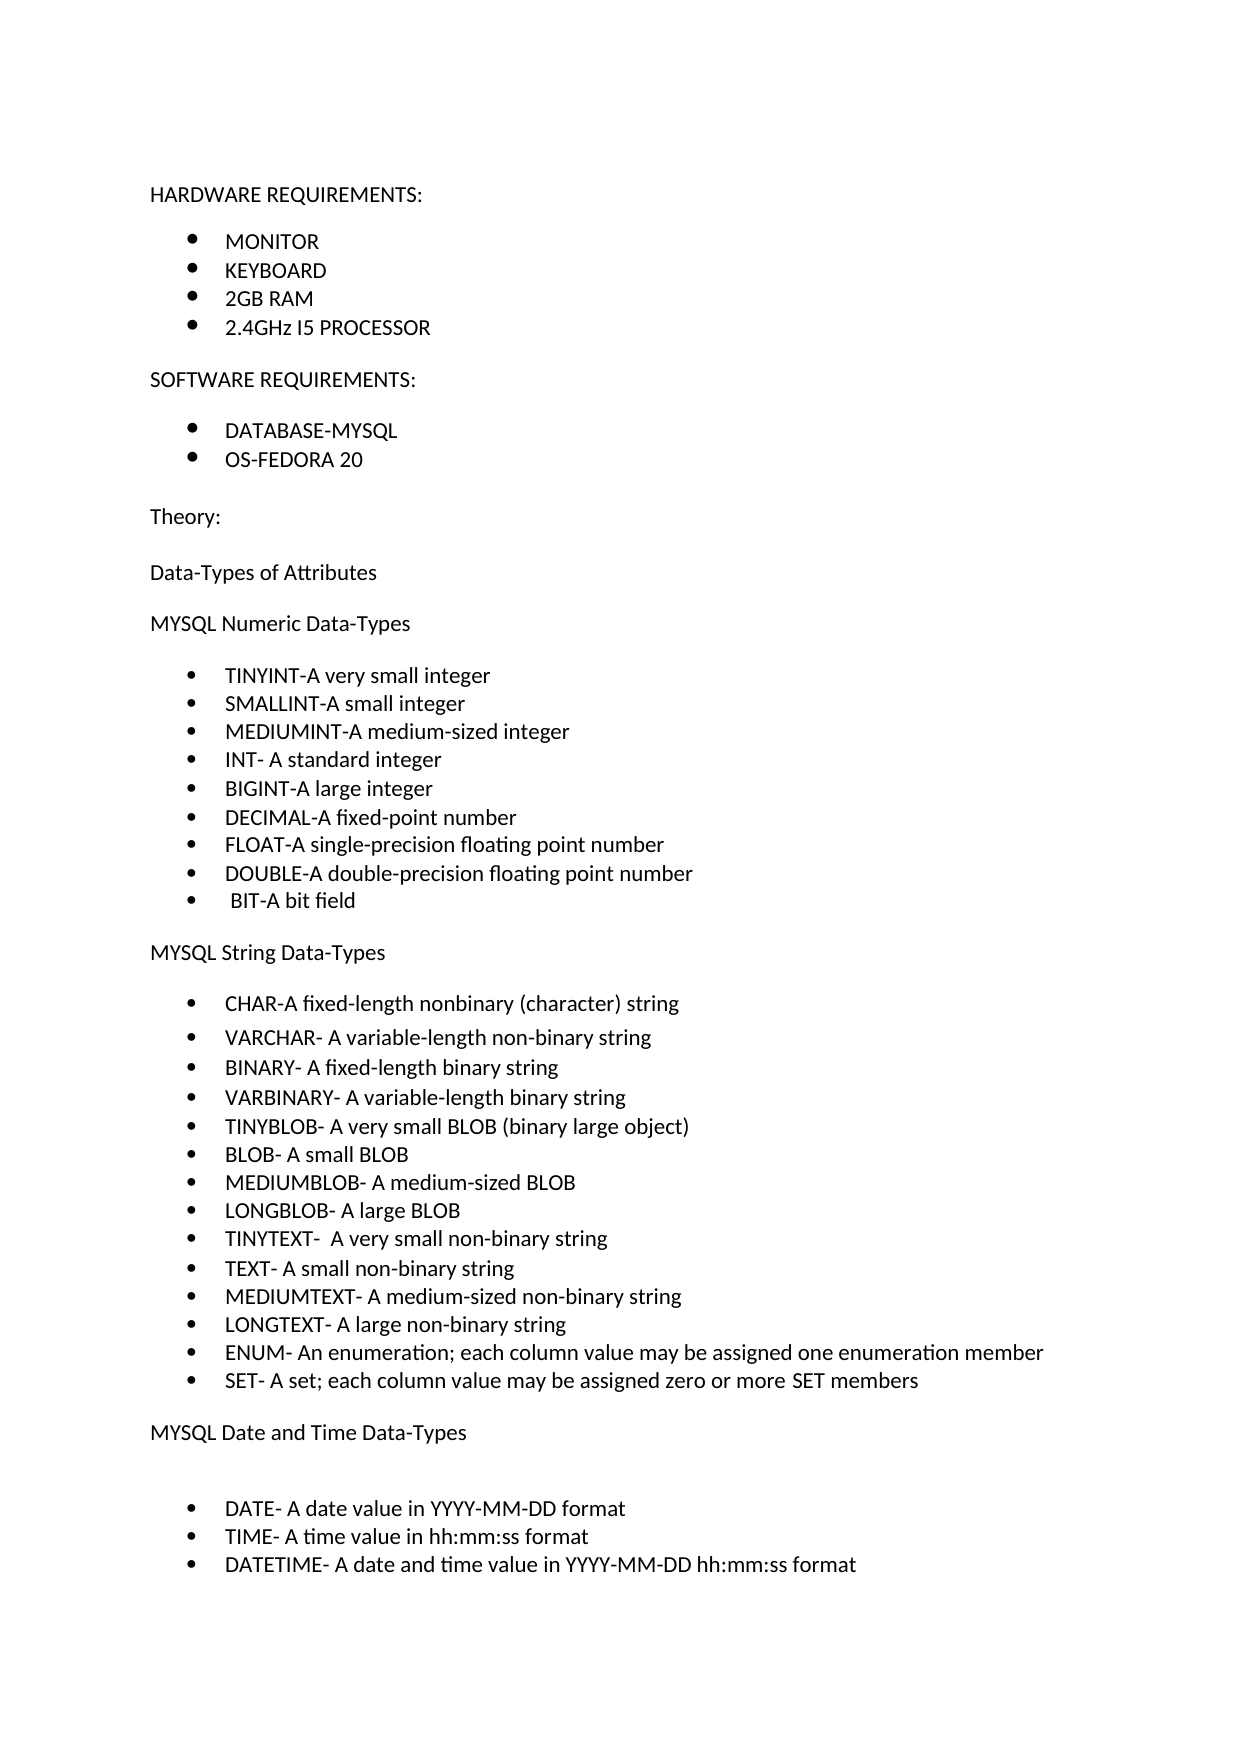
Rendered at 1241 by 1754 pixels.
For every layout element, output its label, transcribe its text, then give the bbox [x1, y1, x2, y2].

subtitle VARCHAR- A variable-length non-binary string [187, 1023, 1090, 1051]
list BIGINT-A large integer [187, 774, 1090, 803]
list TINYBLOB- A very small BLOB (binary large object) [187, 1112, 1090, 1141]
list DATABASE-MYSQL [187, 417, 1090, 445]
text SOFTWARE REQUIREMENTS: [150, 365, 1090, 393]
list TEXT- A small non-binary string [187, 1254, 1090, 1282]
list FLOAT-A single-precision floating point number [187, 831, 1090, 859]
list DATETIME- A date and time value in YYYY-MM-DD hh:mm:ss format [187, 1550, 1090, 1578]
list MONITOR [187, 227, 1090, 256]
list BINARY- A fixed-length binary string [187, 1053, 1090, 1081]
list DOUBLE-A double-precision floating point number [187, 859, 1090, 887]
text MYSQL String Data-Types [150, 938, 1090, 966]
list BIT-A bit field [187, 887, 1090, 915]
text MYSQL Numeric Data-Types [150, 609, 1090, 637]
list BLOB- A small BLOB [187, 1141, 1090, 1168]
list 2GB RAM [187, 284, 1090, 313]
list KEYBOARD [187, 256, 1090, 284]
list LONGTEXT- A large non-binary string [187, 1310, 1090, 1338]
list SET- A set; each column value may be assigned zero or more SET members [187, 1366, 1090, 1394]
subtitle CHAR-A fixed-length nonbinary (character) string [187, 989, 1090, 1018]
list OS-FEDORA 20 [187, 445, 1090, 474]
text Data-Types of Attributes [150, 558, 1090, 586]
subtitle MYSQL Date and Time Data-Types [150, 1418, 1090, 1446]
list TIME- A time value in hh:mm:ss format [187, 1522, 1090, 1550]
text HARDWARE REQUIREMENTS: [150, 150, 1090, 208]
list TINYINT-A very small integer [187, 661, 1090, 689]
list 2.4GHz I5 PROCESSOR [187, 313, 1090, 342]
list LONGBLOB- A large BLOB [187, 1197, 1090, 1224]
list ENUM- An enumeration; each column value may be assigned one enumeration member [187, 1338, 1090, 1366]
text Theory: [150, 502, 1090, 530]
list SMALLINT-A small integer [187, 689, 1090, 717]
list MEDIUMINT-A medium-sized integer [187, 717, 1090, 745]
list INT- A standard integer [187, 745, 1090, 773]
list TINYTEXT- A very small non-binary string [187, 1224, 1090, 1253]
list DECIMAL-A fixed-point number [187, 803, 1090, 831]
list MEDIUMTEXT- A medium-sized non-binary string [187, 1282, 1090, 1310]
list DATE- A date value in YYYY-MM-DD format [187, 1494, 1090, 1522]
list MEDIUMBLOB- A medium-sized BLOB [187, 1168, 1090, 1197]
list VARBINARY- A variable-length binary string [187, 1083, 1090, 1111]
